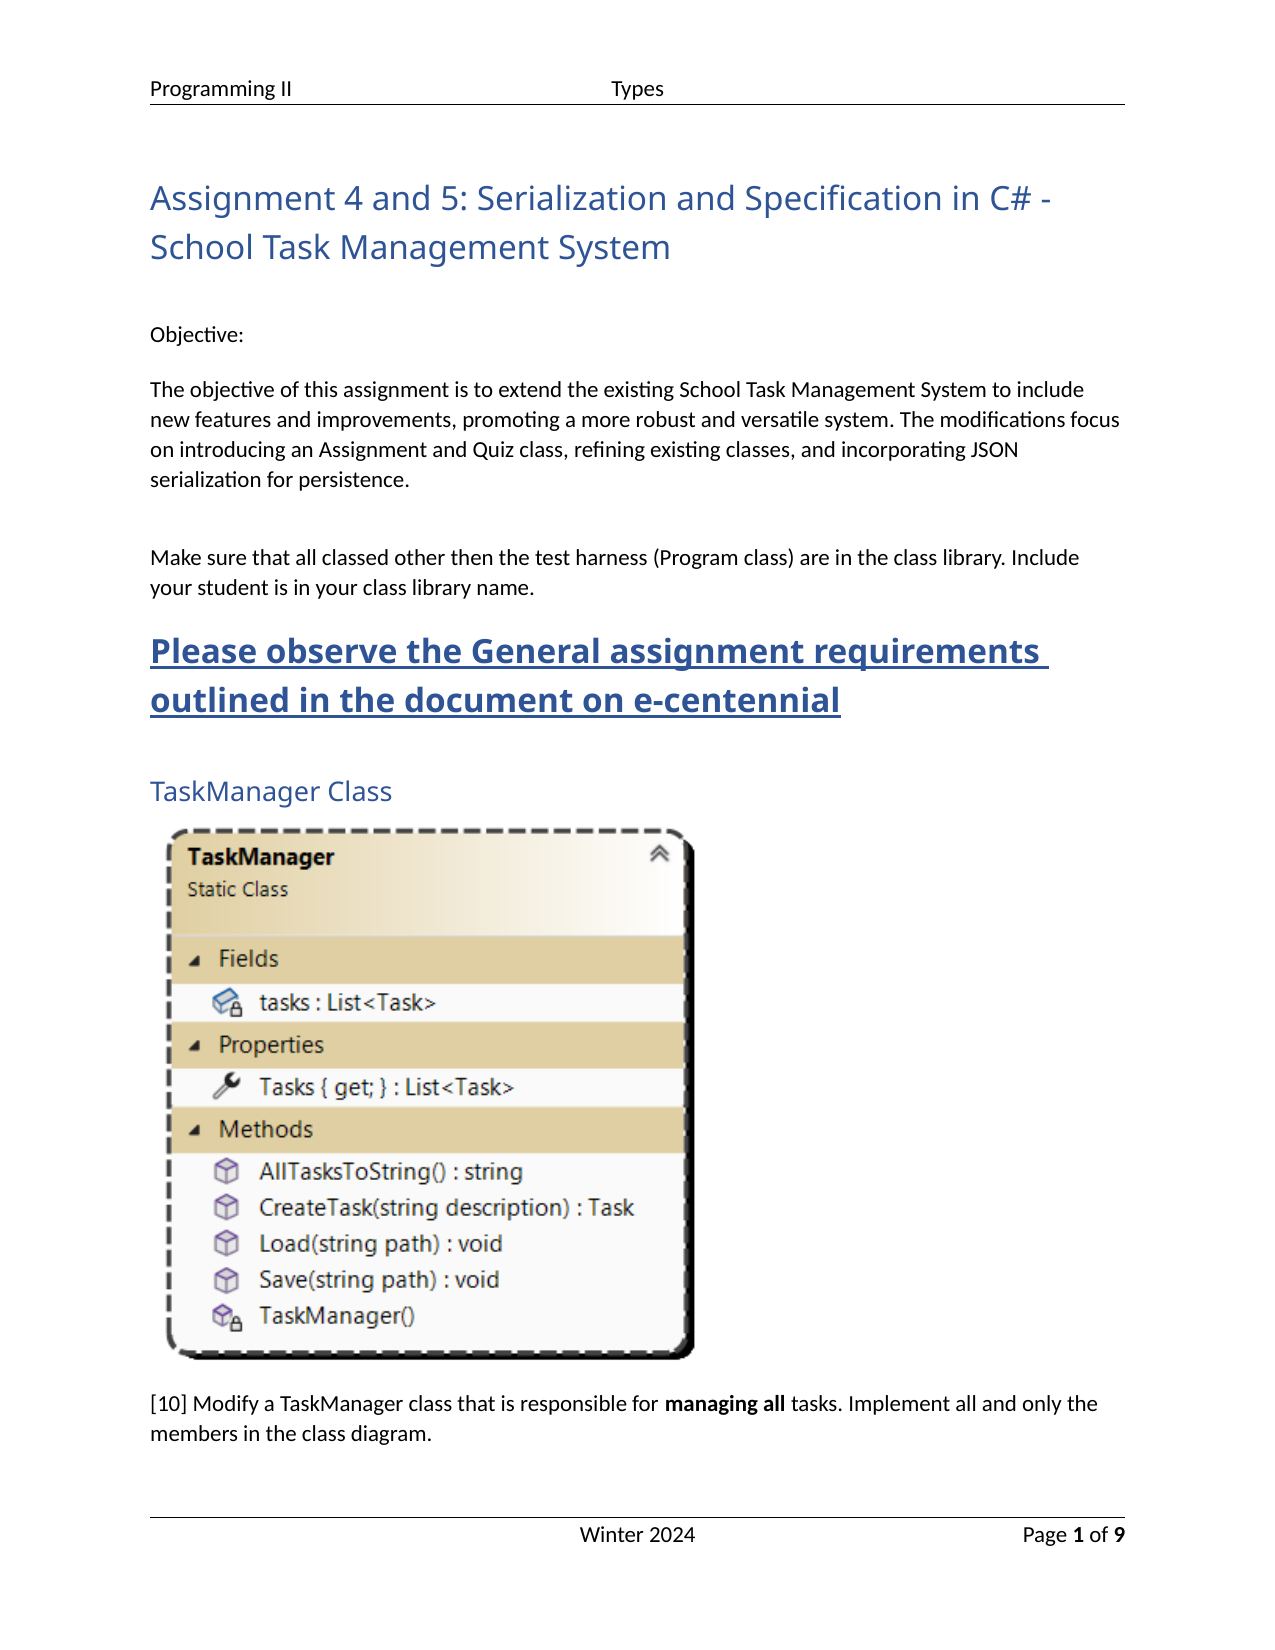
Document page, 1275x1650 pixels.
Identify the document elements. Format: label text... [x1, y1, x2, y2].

text [10] Modify a TaskManager class that is responsible for managing all tasks. Implement all and only the members in the class diagram. [150, 1389, 1125, 1447]
text Make sure that all classed other then the test harness (Program class) are in the class library. Include your student is in your class library name. [150, 543, 1125, 601]
subtitle Please observe the General assignment requirements outlined in the document on e-centennial [150, 628, 1125, 722]
subtitle Assignment 4 and 5: Serialization and Specification in C# - School Task Management System [150, 175, 1125, 269]
subtitle TaskManager Class [150, 773, 1125, 810]
subtitle The objective of this assignment is to extend the existing School Task Management System to include new features and improvements, promoting a more robust and versatile system. The modifications focus on introducing an Assignment and Quiz class, refining existing classes, and incorporating JSON serialization for persistence. [150, 375, 1125, 494]
picture [150, 812, 703, 1371]
text Objective: [150, 320, 1125, 348]
